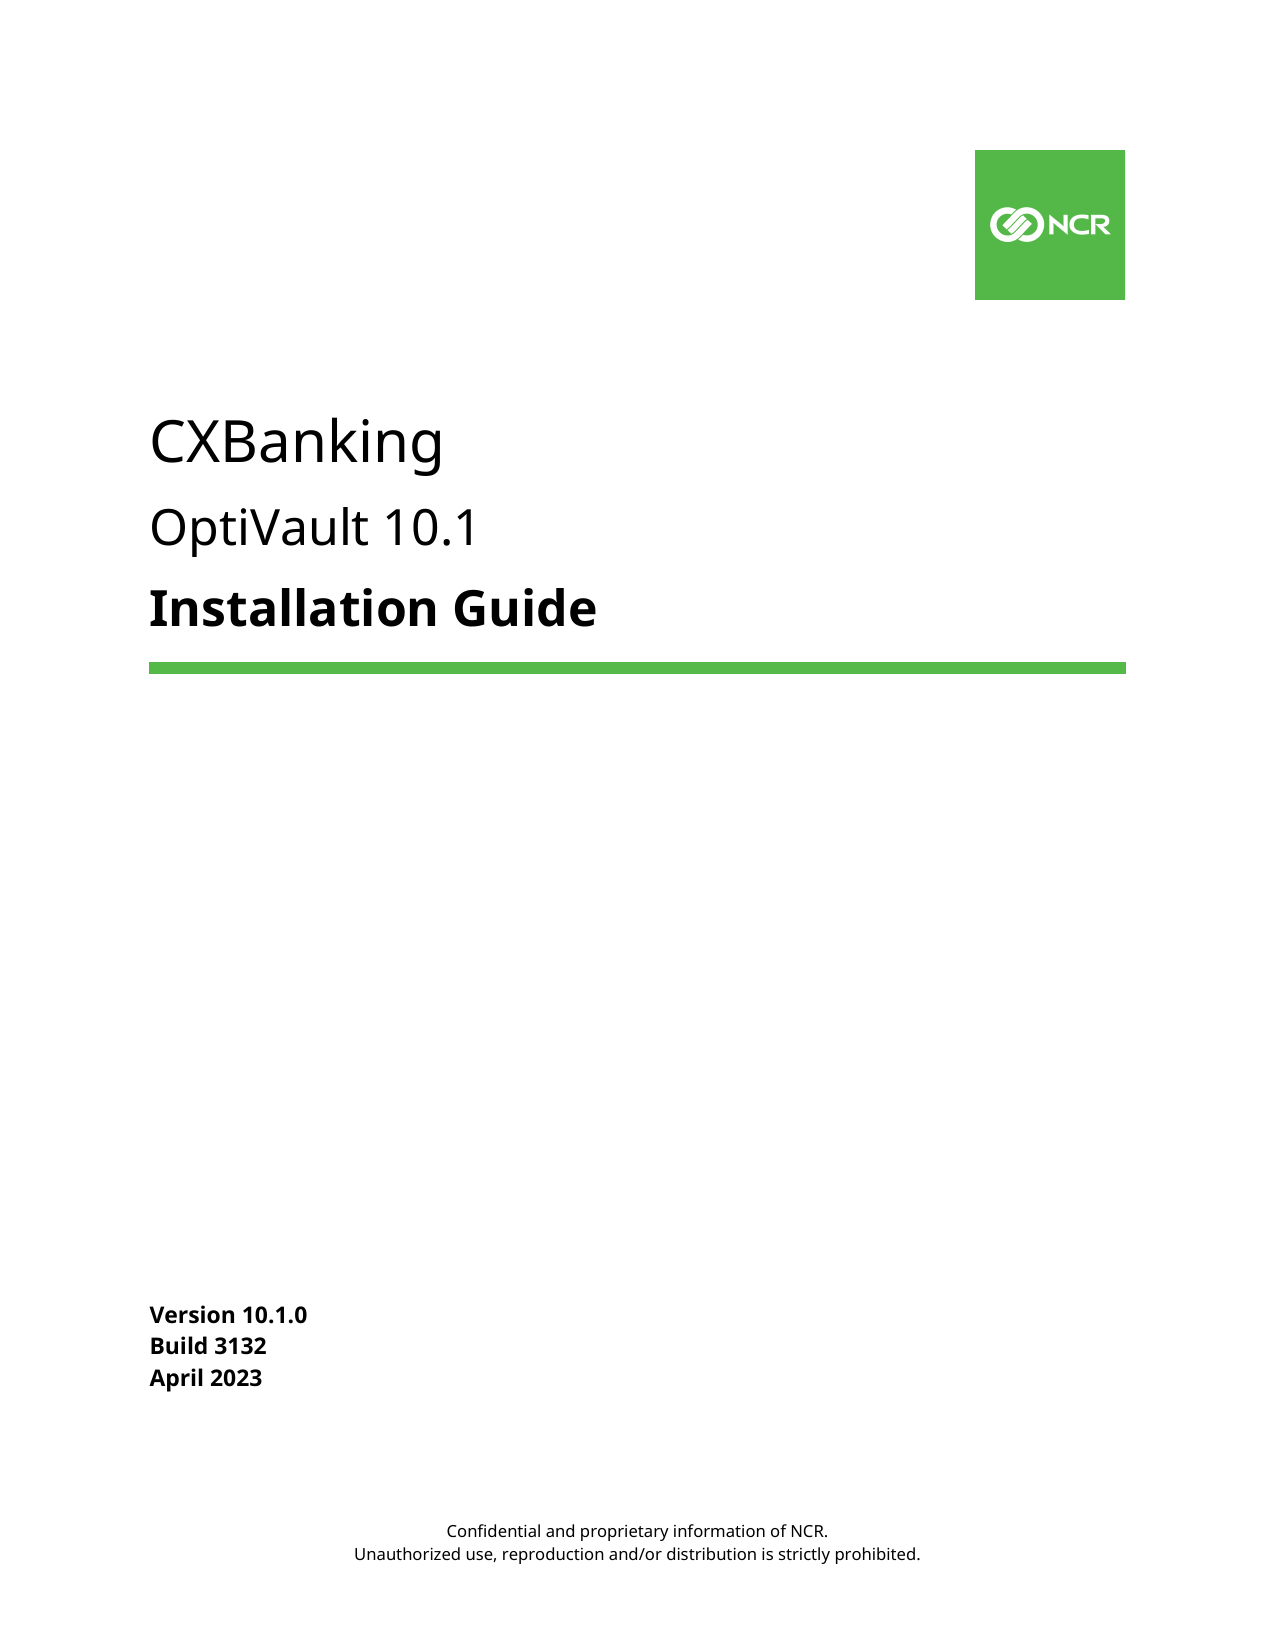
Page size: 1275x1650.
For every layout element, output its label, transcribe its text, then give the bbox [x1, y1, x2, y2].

text OptiVault 10.1 [149, 492, 1126, 560]
text April 2023 [149, 1362, 1126, 1393]
picture [975, 150, 1125, 300]
text Build 3132 [149, 1330, 1126, 1362]
text Version 10.1.0 [149, 1299, 1126, 1330]
text CXBanking [149, 400, 1126, 479]
title Installation Guide [149, 573, 1126, 662]
